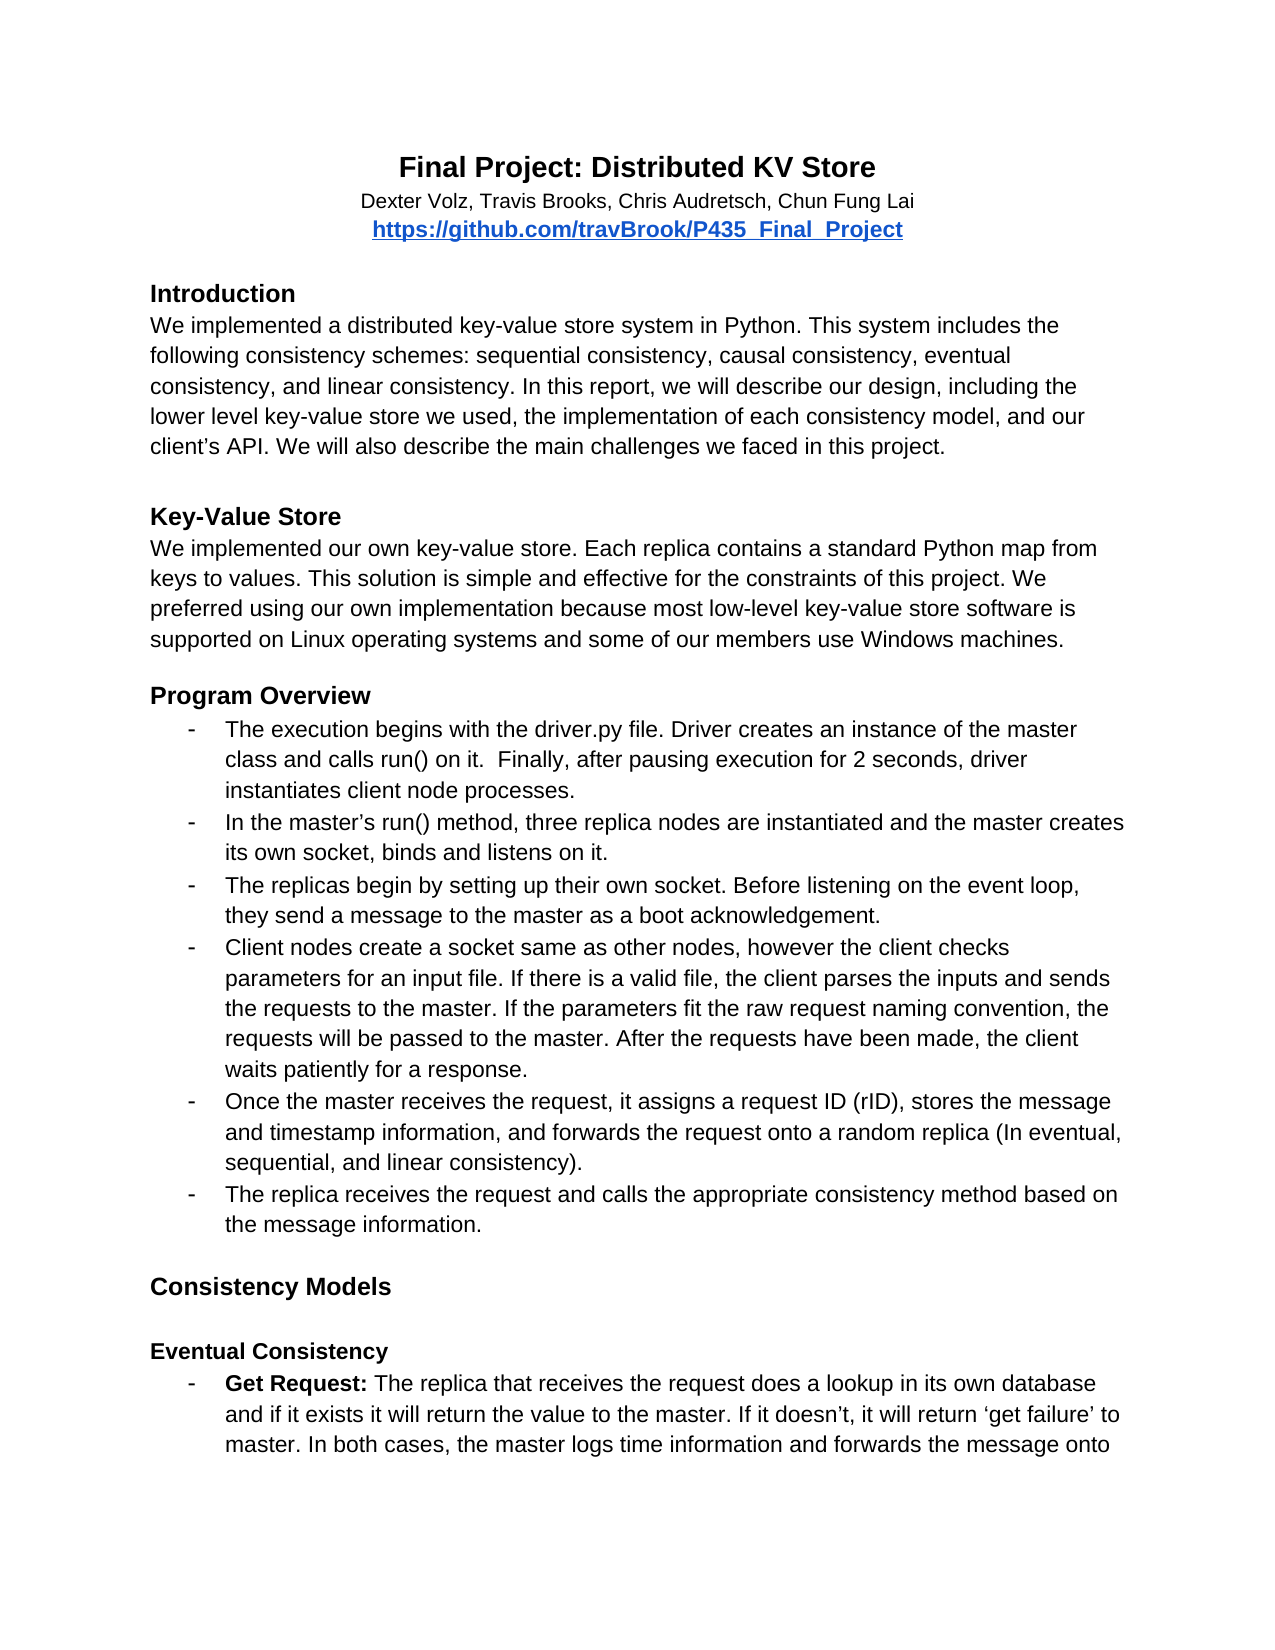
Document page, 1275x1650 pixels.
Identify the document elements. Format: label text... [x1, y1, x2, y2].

list Once the master receives the request, it assigns a request ID (rID), stores the message and timestamp information, and forwards the request onto a random replica (In eventual, sequential, and linear consistency). [187, 1086, 1125, 1175]
text Key-Value Store [150, 502, 1125, 531]
text Program Overview [150, 681, 1125, 709]
list The replica receives the request and calls the appropriate consistency method based on the message information. [187, 1179, 1125, 1238]
list The execution begins with the driver.py file. Driver creates an instance of the master class and calls run() on it. Finally, after pausing execution for 2 seconds, driver instantiates client node processes. [187, 714, 1125, 803]
text https://github.com/travBrook/P435_Final_Project [150, 216, 1125, 242]
text We implemented a distributed key-value store system in Python. This system includes the following consistency schemes: sequential consistency, causal consistency, eventual consistency, and linear consistency. In this report, we will describe our design, including the lower level key-value store we used, the implementation of each consistency model, and our client’s API. We will also describe the main challenges we faced in this project. [150, 312, 1125, 459]
text Dexter Volz, Travis Brooks, Chris Audretsch, Chun Fung Lai [150, 188, 1125, 212]
text Introduction [150, 279, 1125, 308]
list Client nodes create a socket same as other nodes, however the client checks parameters for an input file. If there is a valid file, the client parses the inputs and sends the requests to the master. If the parameters fit the raw request naming convention, the requests will be passed to the master. After the requests have been made, the client waits patiently for a response. [187, 932, 1125, 1082]
text Final Project: Distributed KV Store [150, 150, 1125, 183]
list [187, 1368, 1125, 1457]
text We implemented our own key-value store. Each replica contains a standard Python map from keys to values. This solution is simple and effective for the constraints of this project. We preferred using our own implementation because most low-level key-value store software is supported on Linux operating systems and some of our members use Windows machines. [150, 535, 1125, 652]
list In the master’s run() method, three replica nodes are instantiated and the master creates its own socket, binds and listens on it. [187, 807, 1125, 866]
list The replicas begin by setting up their own socket. Before listening on the event loop, they send a message to the master as a boot acknowledgement. [187, 869, 1125, 928]
text Eventual Consistency [150, 1338, 1125, 1364]
text Consistency Models [150, 1272, 1125, 1301]
